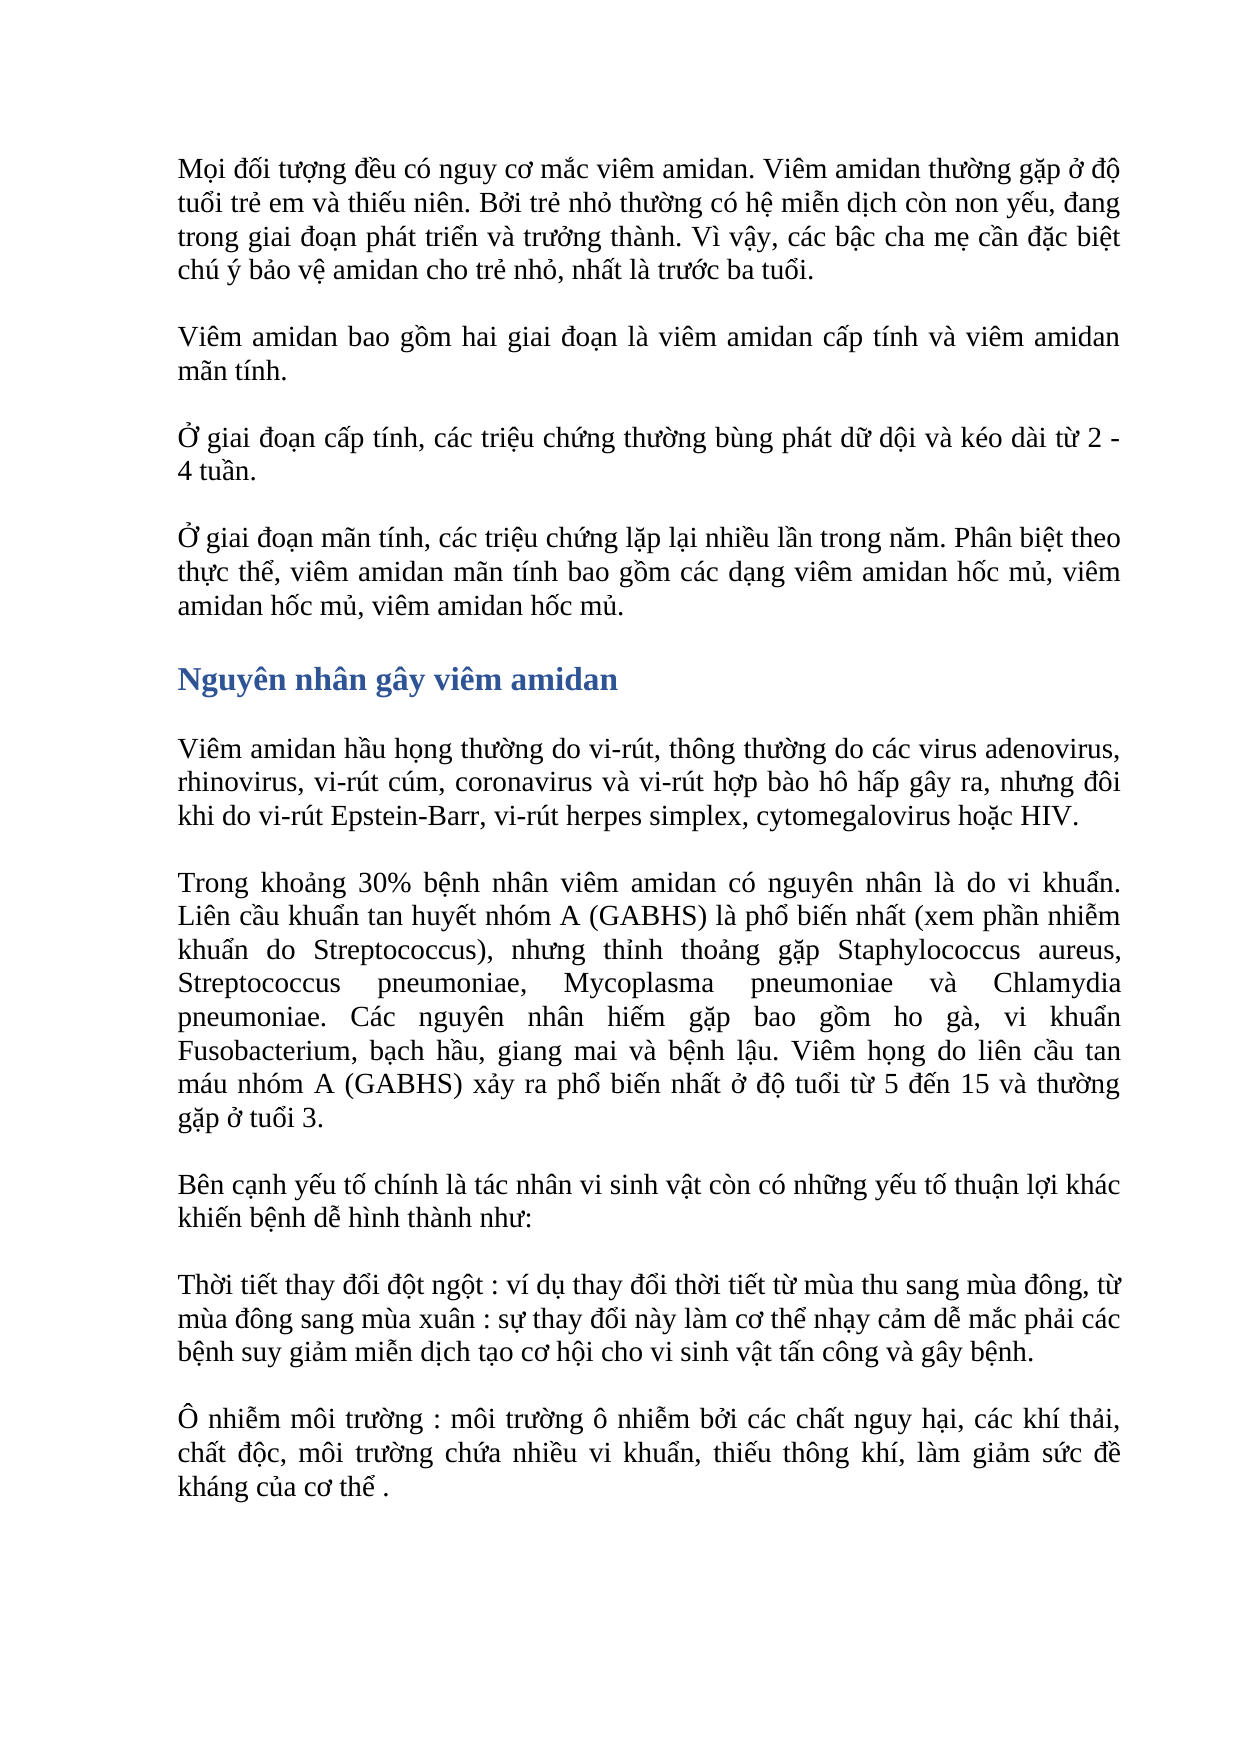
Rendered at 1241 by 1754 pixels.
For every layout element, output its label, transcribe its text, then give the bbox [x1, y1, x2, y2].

text Thời tiết thay đổi đột ngột : ví dụ thay đổi thời tiết từ mùa thu sang mùa đông, từ mùa đông sang mùa xuân : sự thay đổi này làm cơ thể nhạy cảm dễ mắc phải các bệnh suy giảm miễn dịch tạo cơ hội cho vi sinh vật tấn công và gây bệnh. [177, 1267, 1122, 1368]
text Bên cạnh yếu tố chính là tác nhân vi sinh vật còn có những yếu tố thuận lợi khác khiến bệnh dễ hình thành như: [177, 1167, 1122, 1234]
text Mọi đối tượng đều có nguy cơ mắc viêm amidan. Viêm amidan thường gặp ở độ tuổi trẻ em và thiếu niên. Bởi trẻ nhỏ thường có hệ miễn dịch còn non yếu, đang trong giai đoạn phát triển và trưởng thành. Vì vậy, các bậc cha mẹ cần đặc biệt chú ý bảo vệ amidan cho trẻ nhỏ, nhất là trước ba tuổi. [177, 152, 1122, 286]
text Ở giai đoạn cấp tính, các triệu chứng thường bùng phát dữ dội và kéo dài từ 2 - 4 tuần. [177, 420, 1122, 487]
subtitle Nguyên nhân gây viêm amidan [177, 659, 1122, 697]
text Ở giai đoạn mãn tính, các triệu chứng lặp lại nhiều lần trong năm. Phân biệt theo thực thể, viêm amidan mãn tính bao gồm các dạng viêm amidan hốc mủ, viêm amidan hốc mủ, viêm amidan hốc mủ. [177, 521, 1122, 621]
text Viêm amidan hầu họng thường do vi-rút, thông thường do các virus adenovirus, rhinovirus, vi-rút cúm, coronavirus và vi-rút hợp bào hô hấp gây ra, nhưng đôi khi do vi-rút Epstein-Barr, vi-rút herpes simplex, cytomegalovirus hoặc HIV. [177, 731, 1122, 831]
text Viêm amidan bao gồm hai giai đoạn là viêm amidan cấp tính và viêm amidan mãn tính. [177, 319, 1122, 386]
text Ô nhiễm môi trường : môi trường ô nhiễm bởi các chất nguy hại, các khí thải, chất độc, môi trường chứa nhiều vi khuẩn, thiếu thông khí, làm giảm sức đề kháng của cơ thể . [177, 1402, 1122, 1502]
text Trong khoảng 30% bệnh nhân viêm amidan có nguyên nhân là do vi khuẩn. Liên cầu khuẩn tan huyết nhóm A (GABHS) là phổ biến nhất (xem phần nhiễm khuẩn do Streptococcus), nhưng thỉnh thoảng gặp Staphylococcus aureus, Streptococcus pneumoniae, Mycoplasma pneumoniae và Chlamydia pneumoniae. Các nguyên nhân hiếm gặp bao gồm ho gà, vi khuẩn Fusobacterium, bạch hầu, giang mai và bệnh lậu. Viêm họng do liên cầu tan máu nhóm A (GABHS) xảy ra phổ biến nhất ở độ tuổi từ 5 đến 15 và thường gặp ở tuổi 3. [177, 865, 1122, 1133]
